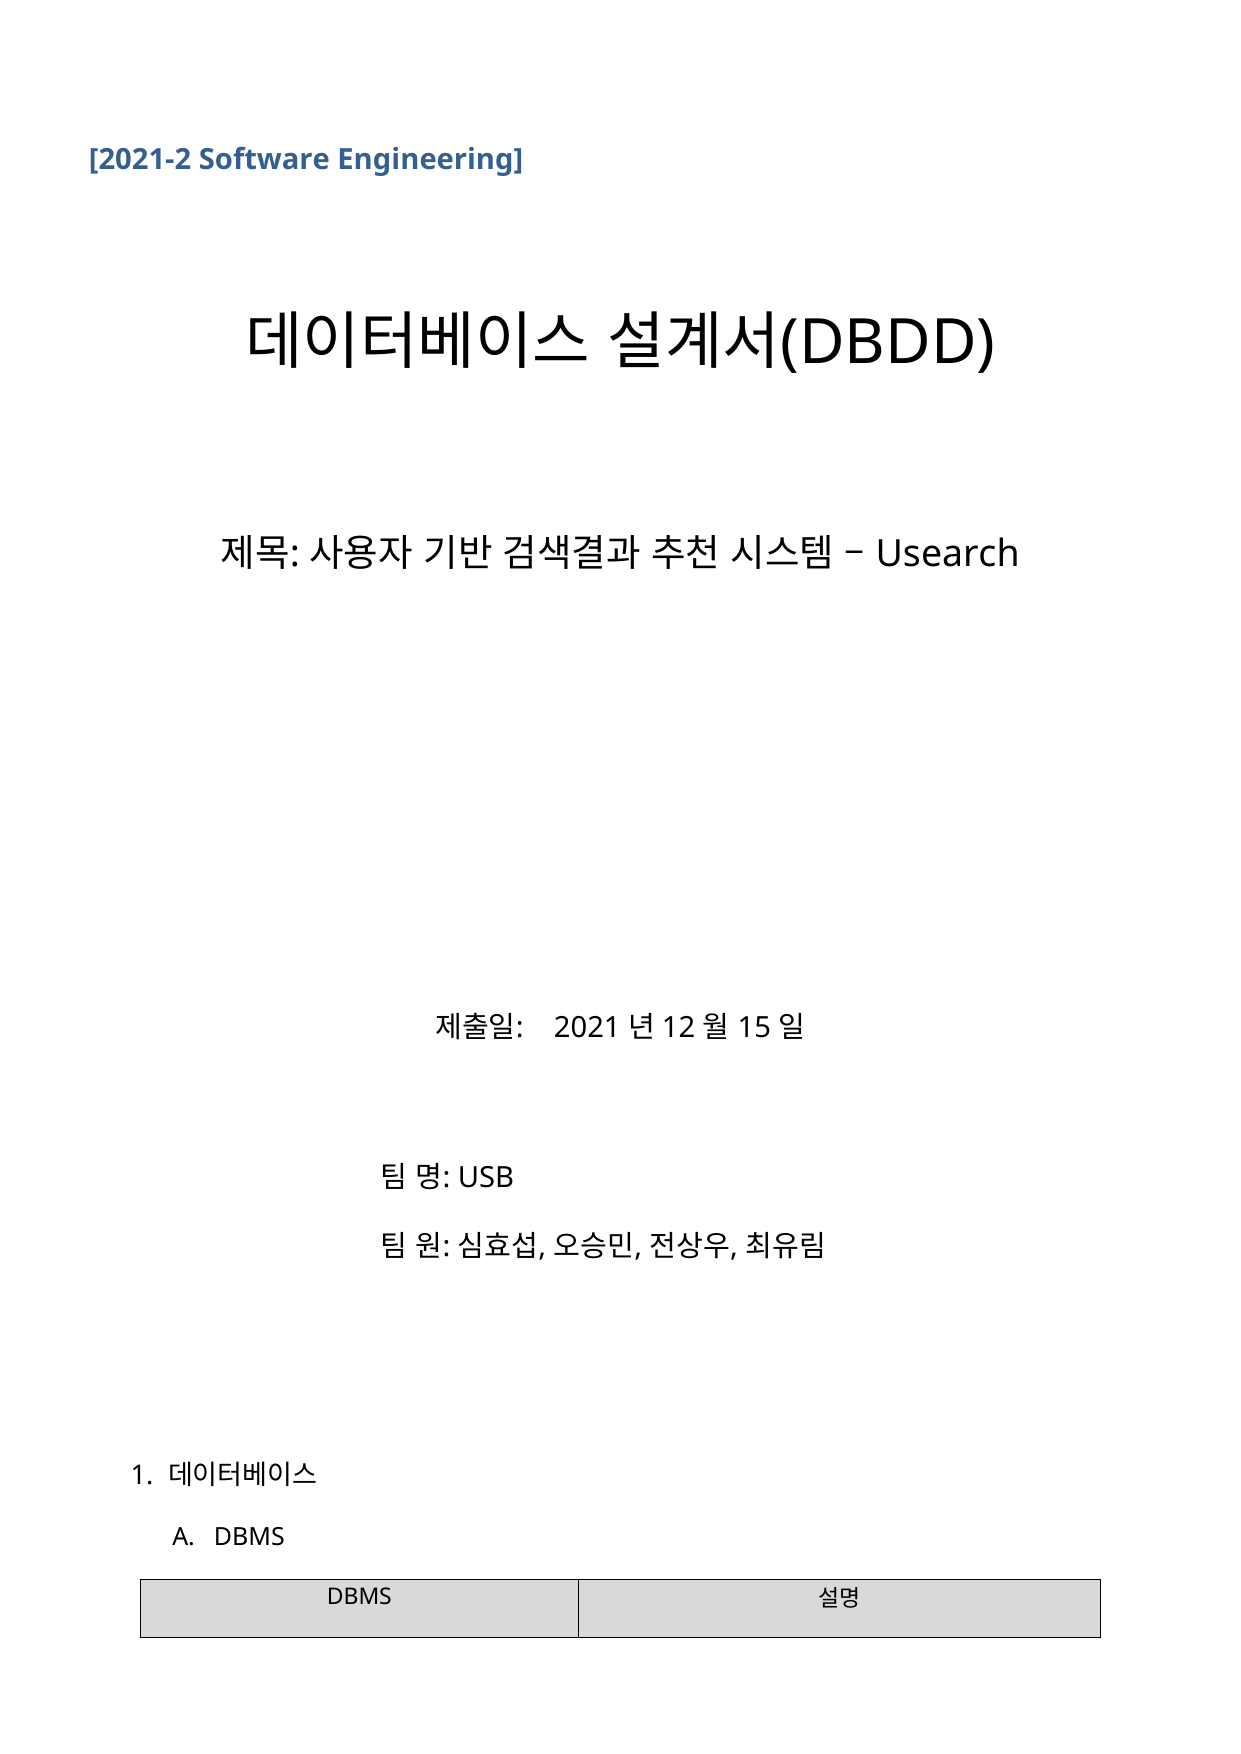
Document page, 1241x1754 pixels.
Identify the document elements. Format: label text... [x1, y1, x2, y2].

table_header 설명 [579, 1580, 1100, 1637]
text 제목: 사용자 기반 검색결과 추천 시스템 – Usearch [89, 523, 1152, 578]
text 데이터베이스 설계서(DBDD) [89, 291, 1152, 382]
list DBMS [172, 1519, 1152, 1553]
list 데이터베이스 [130, 1453, 1152, 1492]
table_header DBMS [141, 1580, 578, 1637]
text 팀 원: 심효섭, 오승민, 전상우, 최유림 [89, 1223, 1152, 1265]
subtitle [2021-2 Software Engineering] [89, 139, 1152, 178]
text 제출일: 2021 년 12 월 15 일 [89, 1004, 1152, 1046]
text 팀 명: USB [89, 1153, 1152, 1196]
